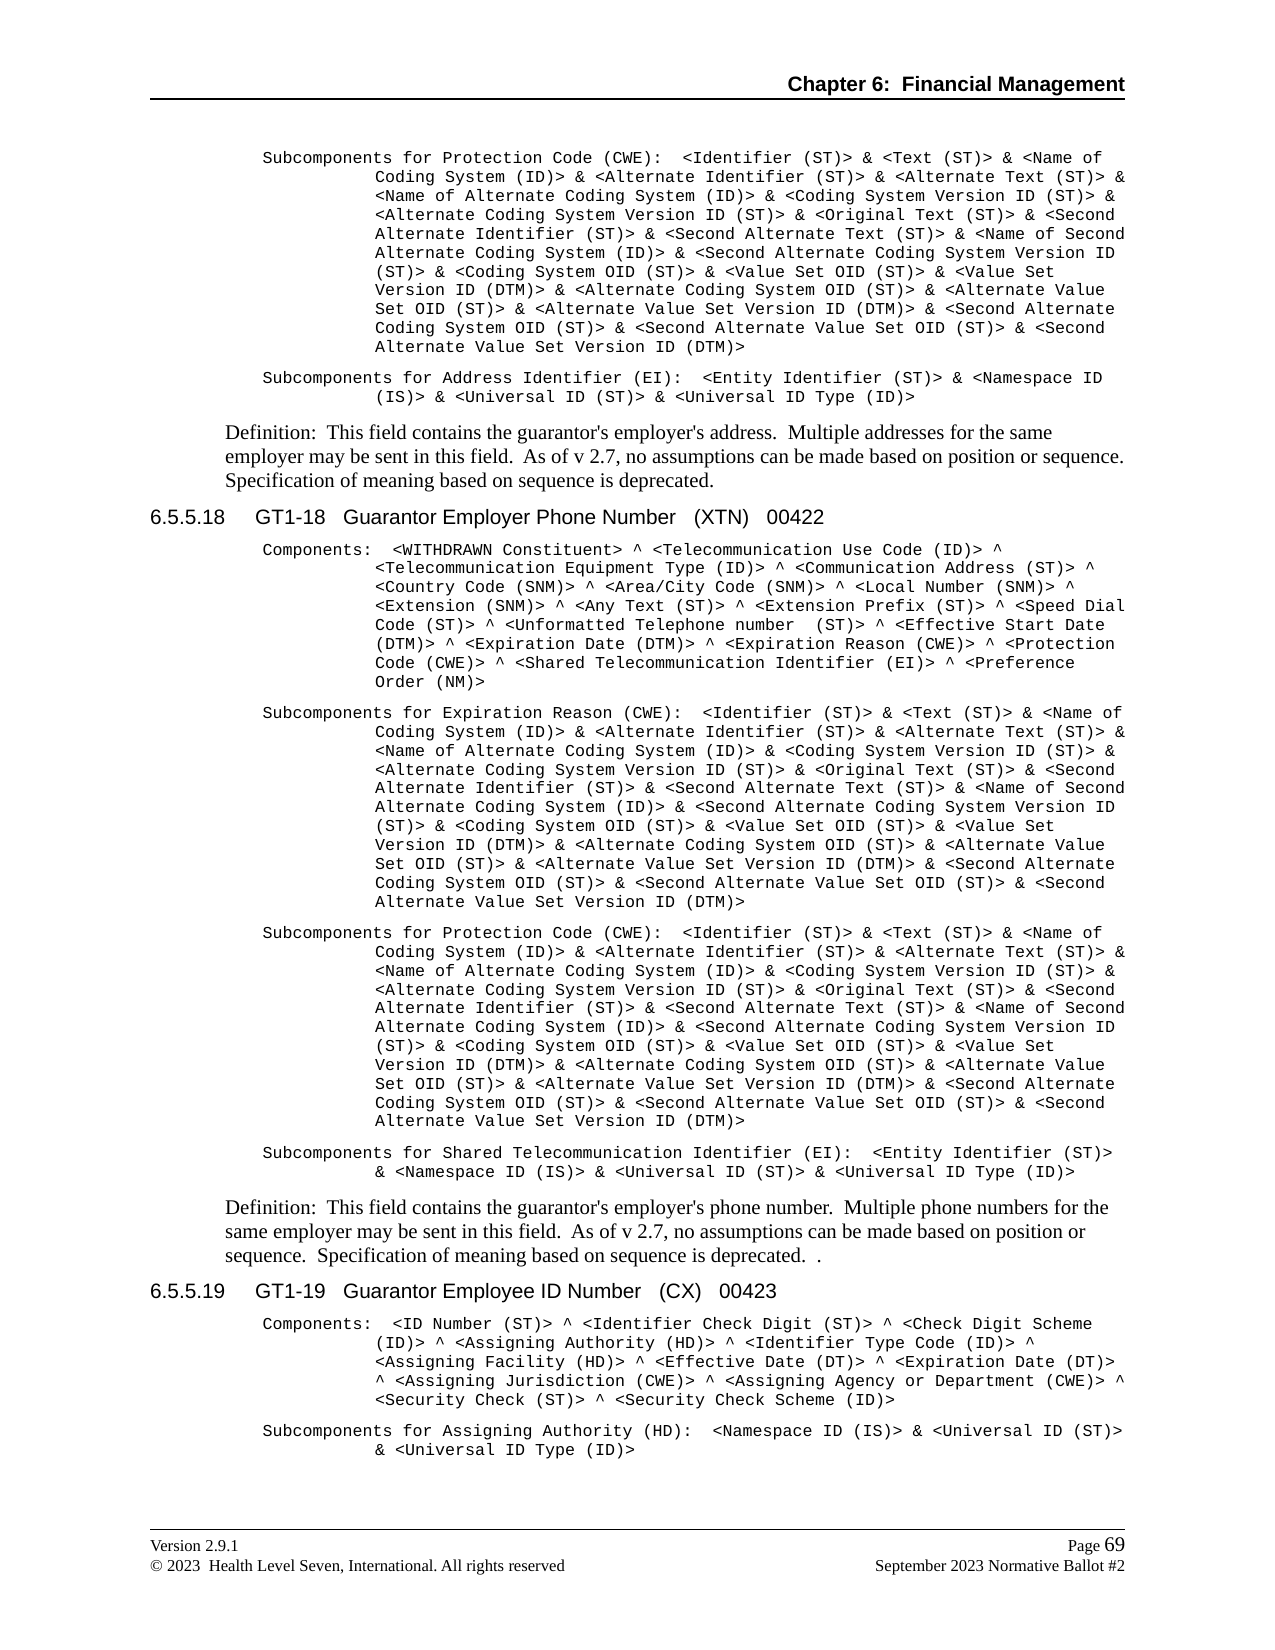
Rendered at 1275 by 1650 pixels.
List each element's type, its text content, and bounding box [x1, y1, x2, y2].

subtitle GT1-19 Guarantor Employee ID Number (CX) 00423 [150, 1279, 1125, 1303]
text Subcomponents for Expiration Reason (CWE): <Identifier (ST)> & <Text (ST)> & <Name of Coding System (ID)> & <Alternate Identifier (ST)> & <Alternate Text (ST)> & <Name of Alternate Coding System (ID)> & <Coding System Version ID (ST)> & <Alternate Coding System Version ID (ST)> & <Original Text (ST)> & <Second Alternate Identifier (ST)> & <Second Alternate Text (ST)> & <Name of Second Alternate Coding System (ID)> & <Second Alternate Coding System Version ID (ST)> & <Coding System OID (ST)> & <Value Set OID (ST)> & <Value Set Version ID (DTM)> & <Alternate Coding System OID (ST)> & <Alternate Value Set OID (ST)> & <Alternate Value Set Version ID (DTM)> & <Second Alternate Coding System OID (ST)> & <Second Alternate Value Set OID (ST)> & <Second Alternate Value Set Version ID (DTM)> [262, 704, 1125, 912]
text Definition: This field contains the guarantor's employer's address. Multiple addresses for the same employer may be sent in this field. As of v 2.7, no assumptions can be made based on position or sequence. Specification of meaning based on sequence is deprecated. [225, 420, 1125, 492]
text Components: <ID Number (ST)> ^ <Identifier Check Digit (ST)> ^ <Check Digit Scheme (ID)> ^ <Assigning Authority (HD)> ^ <Identifier Type Code (ID)> ^ <Assigning Facility (HD)> ^ <Effective Date (DT)> ^ <Expiration Date (DT)> ^ <Assigning Jurisdiction (CWE)> ^ <Assigning Agency or Department (CWE)> ^ <Security Check (ST)> ^ <Security Check Scheme (ID)> [262, 1316, 1125, 1410]
text Subcomponents for Assigning Authority (HD): <Namespace ID (IS)> & <Universal ID (ST)> & <Universal ID Type (ID)> [262, 1422, 1125, 1460]
text Components: <WITHDRAWN Constituent> ^ <Telecommunication Use Code (ID)> ^ <Telecommunication Equipment Type (ID)> ^ <Communication Address (ST)> ^ <Country Code (SNM)> ^ <Area/City Code (SNM)> ^ <Local Number (SNM)> ^ <Extension (SNM)> ^ <Any Text (ST)> ^ <Extension Prefix (ST)> ^ <Speed Dial Code (ST)> ^ <Unformatted Telephone number (ST)> ^ <Effective Start Date (DTM)> ^ <Expiration Date (DTM)> ^ <Expiration Reason (CWE)> ^ <Protection Code (CWE)> ^ <Shared Telecommunication Identifier (EI)> ^ <Preference Order (NM)> [262, 541, 1125, 692]
text Subcomponents for Protection Code (CWE): <Identifier (ST)> & <Text (ST)> & <Name of Coding System (ID)> & <Alternate Identifier (ST)> & <Alternate Text (ST)> & <Name of Alternate Coding System (ID)> & <Coding System Version ID (ST)> & <Alternate Coding System Version ID (ST)> & <Original Text (ST)> & <Second Alternate Identifier (ST)> & <Second Alternate Text (ST)> & <Name of Second Alternate Coding System (ID)> & <Second Alternate Coding System Version ID (ST)> & <Coding System OID (ST)> & <Value Set OID (ST)> & <Value Set Version ID (DTM)> & <Alternate Coding System OID (ST)> & <Alternate Value Set OID (ST)> & <Alternate Value Set Version ID (DTM)> & <Second Alternate Coding System OID (ST)> & <Second Alternate Value Set OID (ST)> & <Second Alternate Value Set Version ID (DTM)> [262, 924, 1125, 1132]
text Subcomponents for Shared Telecommunication Identifier (EI): <Entity Identifier (ST)> & <Namespace ID (IS)> & <Universal ID (ST)> & <Universal ID Type (ID)> [262, 1144, 1125, 1182]
text Subcomponents for Protection Code (CWE): <Identifier (ST)> & <Text (ST)> & <Name of Coding System (ID)> & <Alternate Identifier (ST)> & <Alternate Text (ST)> & <Name of Alternate Coding System (ID)> & <Coding System Version ID (ST)> & <Alternate Coding System Version ID (ST)> & <Original Text (ST)> & <Second Alternate Identifier (ST)> & <Second Alternate Text (ST)> & <Name of Second Alternate Coding System (ID)> & <Second Alternate Coding System Version ID (ST)> & <Coding System OID (ST)> & <Value Set OID (ST)> & <Value Set Version ID (DTM)> & <Alternate Coding System OID (ST)> & <Alternate Value Set OID (ST)> & <Alternate Value Set Version ID (DTM)> & <Second Alternate Coding System OID (ST)> & <Second Alternate Value Set OID (ST)> & <Second Alternate Value Set Version ID (DTM)> [262, 150, 1125, 357]
subtitle GT1-18 Guarantor Employer Phone Number (XTN) 00422 [150, 505, 1125, 529]
text Subcomponents for Address Identifier (EI): <Entity Identifier (ST)> & <Namespace ID (IS)> & <Universal ID (ST)> & <Universal ID Type (ID)> [262, 370, 1125, 408]
text Definition: This field contains the guarantor's employer's phone number. Multiple phone numbers for the same employer may be sent in this field. As of v 2.7, no assumptions can be made based on position or sequence. Specification of meaning based on sequence is deprecated. . [225, 1194, 1125, 1267]
